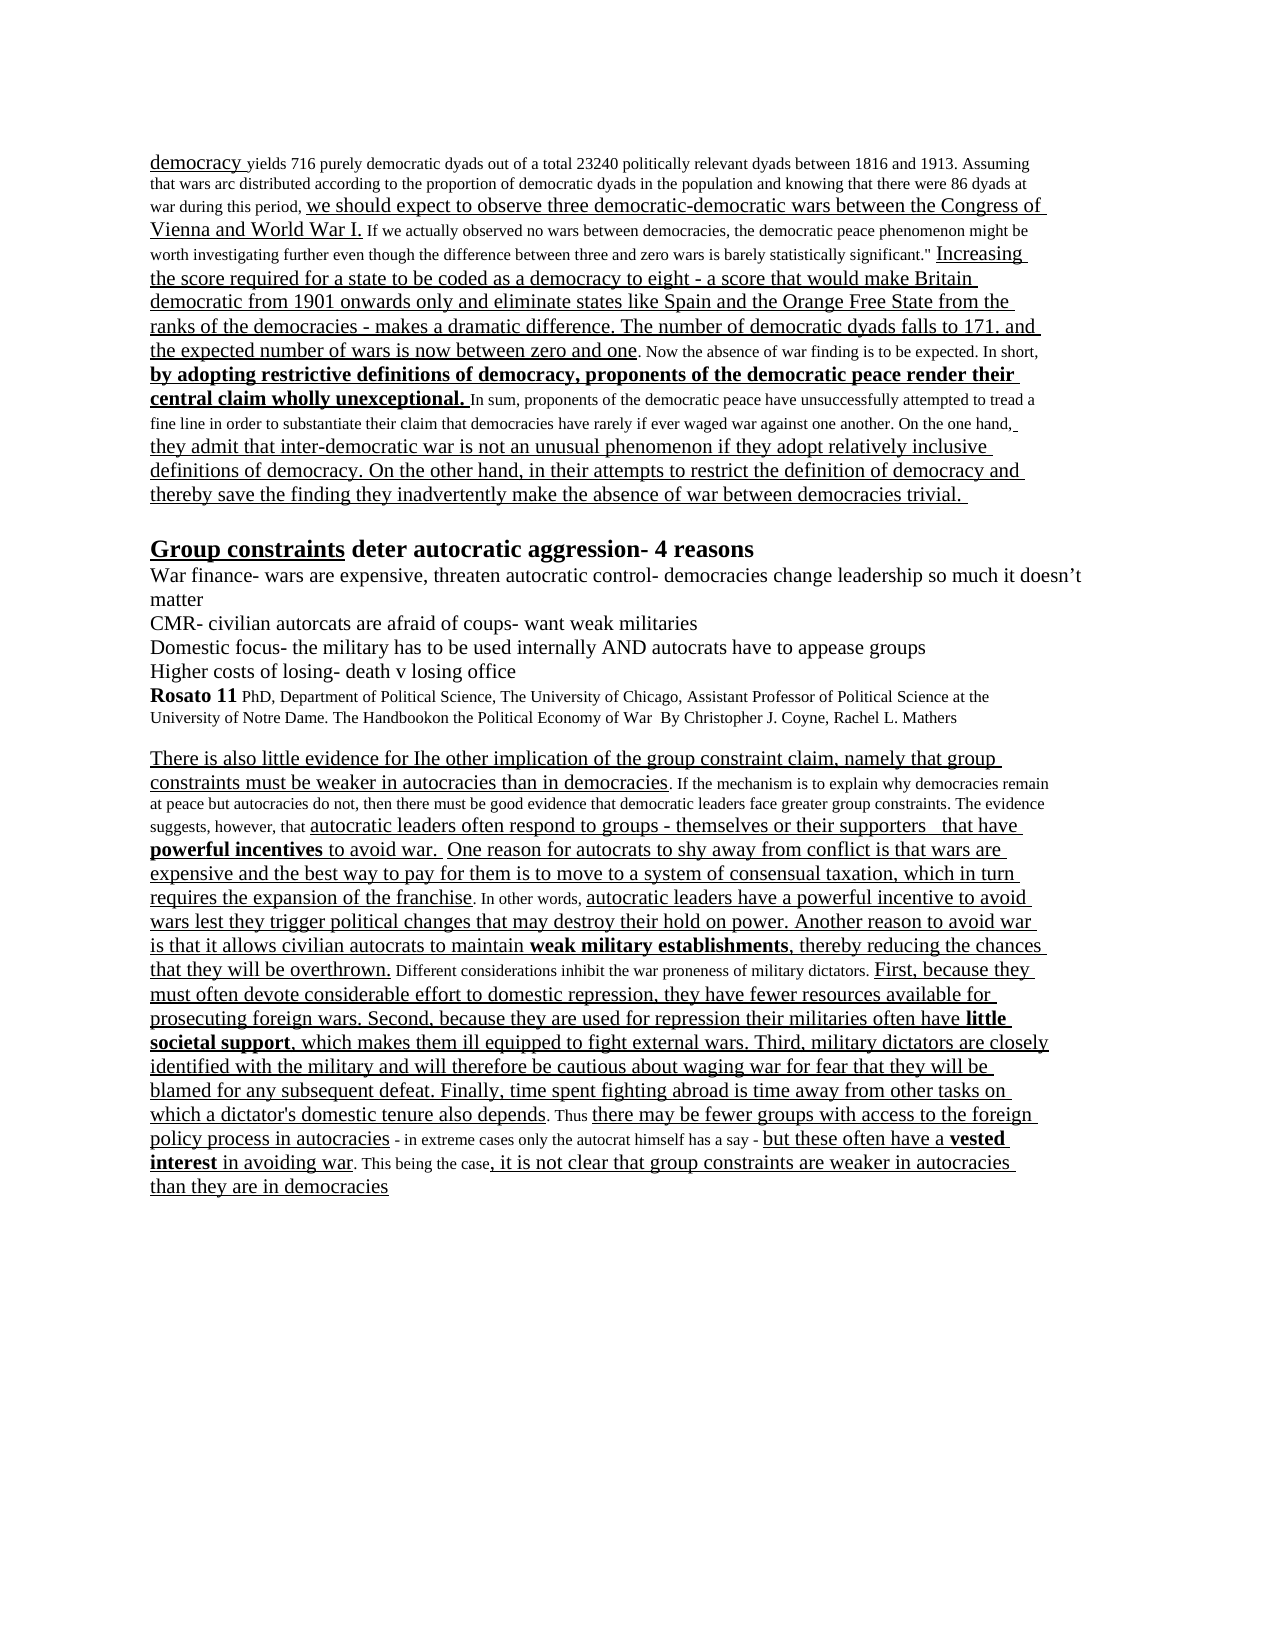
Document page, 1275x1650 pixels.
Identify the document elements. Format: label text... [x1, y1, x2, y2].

text There is also little evidence for Ihe other implication of the group constraint claim, namely that group constraints must be weaker in autocracies than in democracies. If the mechanism is to explain why democracies remain at peace but autocracies do not, then there must be good evidence that democratic leaders face greater group constraints. The evidence suggests, however, that autocratic leaders often respond to groups - themselves or their supporters that have powerful incentives to avoid war. One reason for autocrats to shy away from conflict is that wars are expensive and the best way to pay for them is to move to a system of consensual taxation, which in turn requires the expansion of the franchise. In other words, autocratic leaders have a powerful incentive to avoid wars lest they trigger political changes that may destroy their hold on power. Another reason to avoid war is that it allows civilian autocrats to maintain weak military establishments, thereby reducing the chances that they will be overthrown. Different considerations inhibit the war proneness of military dictators. First, because they must often devote considerable effort to domestic repression, they have fewer resources available for prosecuting foreign wars. Second, because they are used for repression their militaries often have little societal support, which makes them ill equipped to fight external wars. Third, military dictators are closely identified with the military and will therefore be cautious about waging war for fear that they will be blamed for any subsequent defeat. Finally, time spent fighting abroad is time away from other tasks on which a dictator's domestic tenure also depends. Thus there may be fewer groups with access to the foreign policy process in autocracies - in extreme cases only the autocrat himself has a say - but these often have a vested interest in avoiding war. This being the case, it is not clear that group constraints are weaker in autocracies than they are in democracies [150, 746, 1050, 1198]
text War finance- wars are expensive, threaten autocratic control- democracies change leadership so much it doesn’t matter [150, 563, 1125, 611]
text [150, 150, 1050, 506]
text CMR- civilian autorcats are afraid of coups- want weak militaries [150, 611, 1125, 635]
text Higher costs of losing- death v losing office [150, 659, 1125, 683]
text Domestic focus- the military has to be used internally AND autocrats have to appease groups [150, 635, 1125, 659]
subtitle Group constraints deter autocratic aggression- 4 reasons [150, 534, 1125, 563]
text Rosato 11 PhD, Department of Political Science, The University of Chicago, Assistant Professor of Political Science at the University of Notre Dame. The Handbookon the Political Economy of War By Christopher J. Coyne, Rachel L. Mathers [150, 683, 1050, 727]
